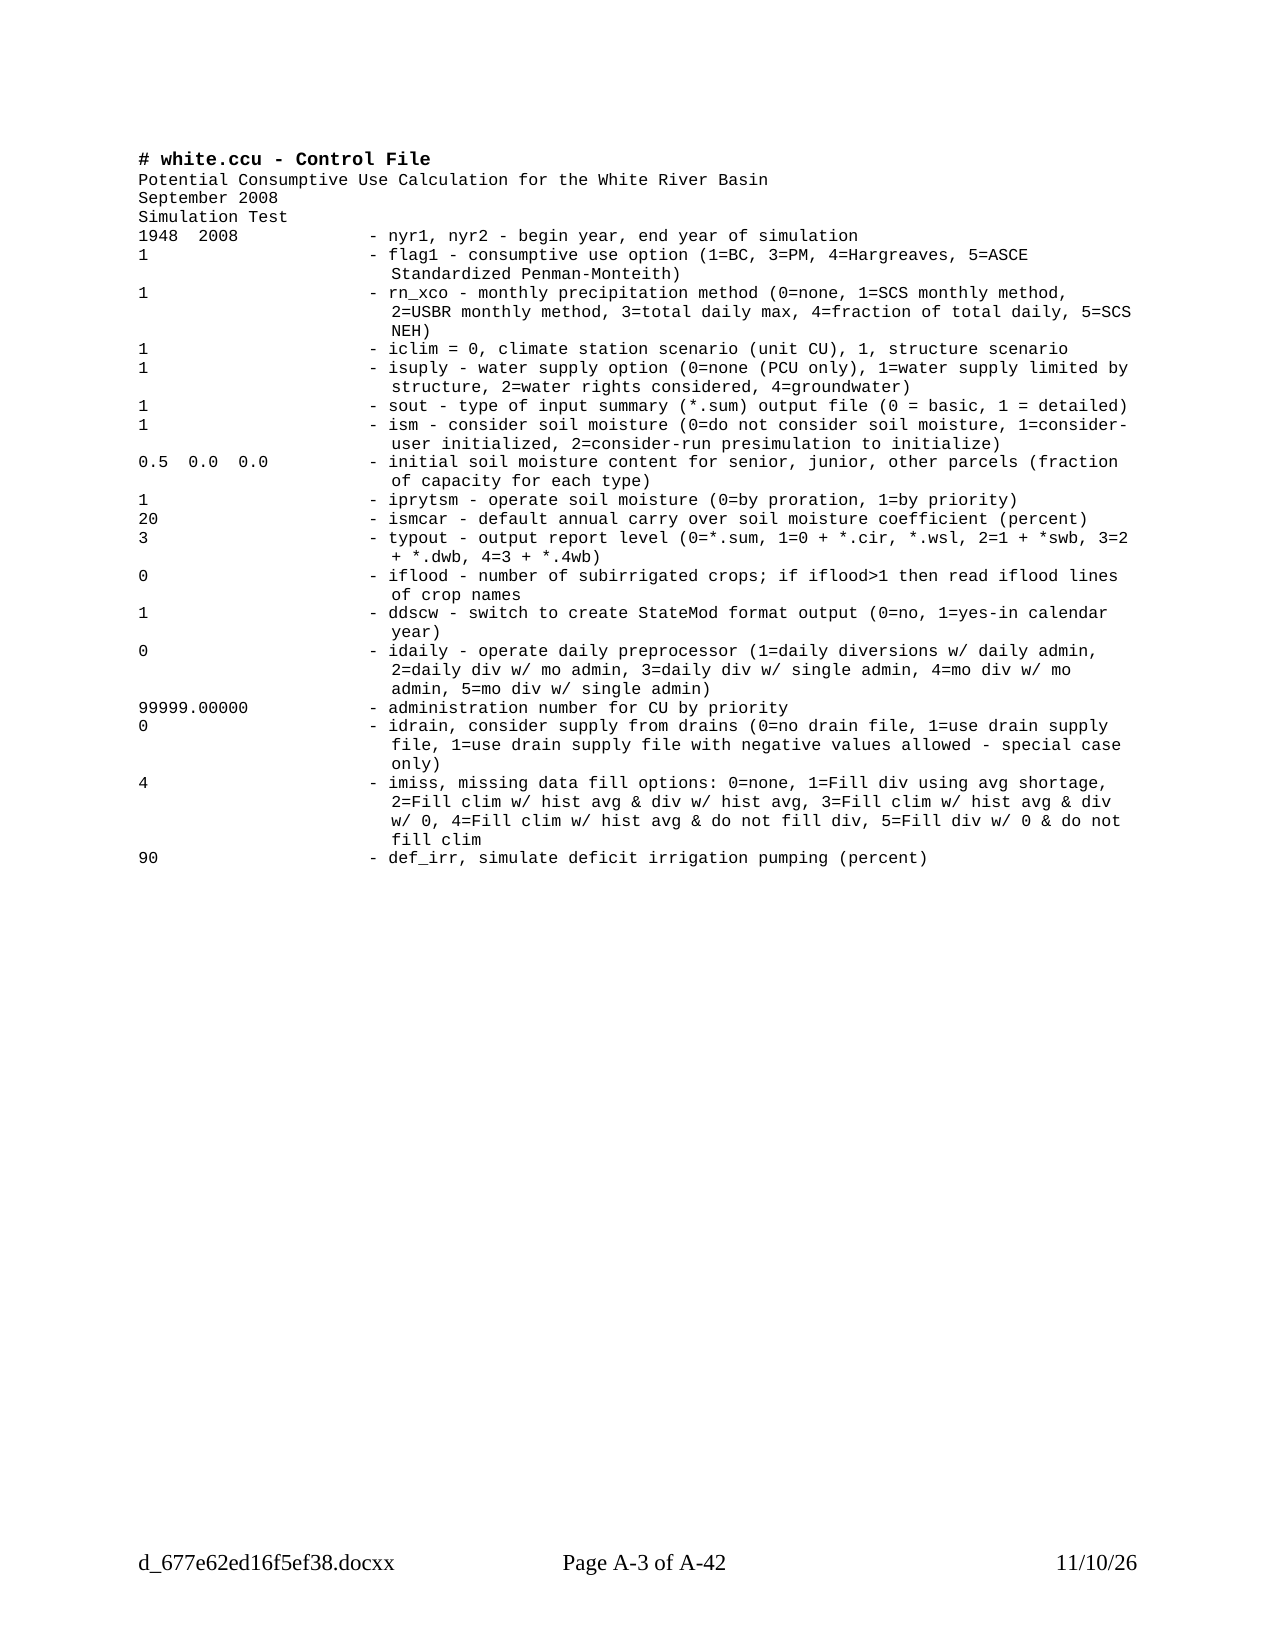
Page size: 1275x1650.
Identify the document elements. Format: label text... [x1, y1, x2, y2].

text 0 - idrain, consider supply from drains (0=no drain file, 1=use drain supply file, 1=use drain supply file with negative values allowed - special case only) [138, 718, 1137, 774]
text 3 - typout - output report level (0=*.sum, 1=0 + *.cir, *.wsl, 2=1 + *swb, 3=2 + *.dwb, 4=3 + *.4wb) [138, 529, 1137, 567]
text 20 - ismcar - default annual carry over soil moisture coefficient (percent) [138, 511, 1137, 529]
text 0 - idaily - operate daily preprocessor (1=daily diversions w/ daily admin, 2=daily div w/ mo admin, 3=daily div w/ single admin, 4=mo div w/ mo admin, 5=mo div w/ single admin) [138, 643, 1137, 699]
text 0 - iflood - number of subirrigated crops; if iflood>1 then read iflood lines of crop names [138, 567, 1137, 605]
text Potential Consumptive Use Calculation for the [138, 171, 1137, 190]
text # white.ccu - Control File [138, 150, 1137, 171]
text 1 - ddscw - switch to create StateMod format output (0=no, 1=yes-in calendar year) [138, 605, 1137, 643]
text 4 - imiss, missing data fill options: 0=none, 1=Fill div using avg shortage, 2=Fill clim w/ hist avg & div w/ hist avg, 3=Fill clim w/ hist avg & div w/ 0, 4=Fill clim w/ hist avg & do not fill div, 5=Fill div w/ 0 & do not fill clim [138, 774, 1137, 850]
text 90 - def_irr, simulate deficit irrigation pumping (percent)# white.cli – Climate Station File [138, 850, 1137, 869]
text 0.5 0.0 0.0 - initial soil moisture content for senior, junior, other parcels (fraction of capacity for each type) [138, 454, 1137, 492]
text 1 - iclim = 0, climate station scenario (unit CU), 1, structure scenario [138, 341, 1137, 360]
text 1 - iprytsm - operate soil moisture (0=by proration, 1=by priority) [138, 492, 1137, 511]
text 99999.00000 - administration number for CU by priority [138, 699, 1137, 718]
text 1 - flag1 - consumptive use option (1=BC, 3=PM, 4=Hargreaves, 5=ASCE Standardized Penman-Monteith) [138, 247, 1137, 284]
text 1 - sout - type of input summary (*.sum) output file (0 = basic, 1 = detailed) [138, 397, 1137, 416]
text 1 - isuply - water supply option (0=none (PCU only), 1=water supply limited by structure, 2=water rights considered, 4=groundwater) [138, 360, 1137, 397]
text 1948 2008 - nyr1, nyr2 - begin year, end year of simulation [138, 228, 1137, 247]
text 1 - rn_xco - monthly precipitation method (0=none, 1=SCS monthly method, 2=USBR monthly method, 3=total daily max, 4=fraction of total daily, 5=SCS NEH) [138, 284, 1137, 341]
text September 2008 [138, 190, 1137, 209]
text Simulation Test [138, 209, 1137, 228]
text 1 - ism - consider soil moisture (0=do not consider soil moisture, 1=consider-user initialized, 2=consider-run presimulation to initialize) [138, 416, 1137, 454]
